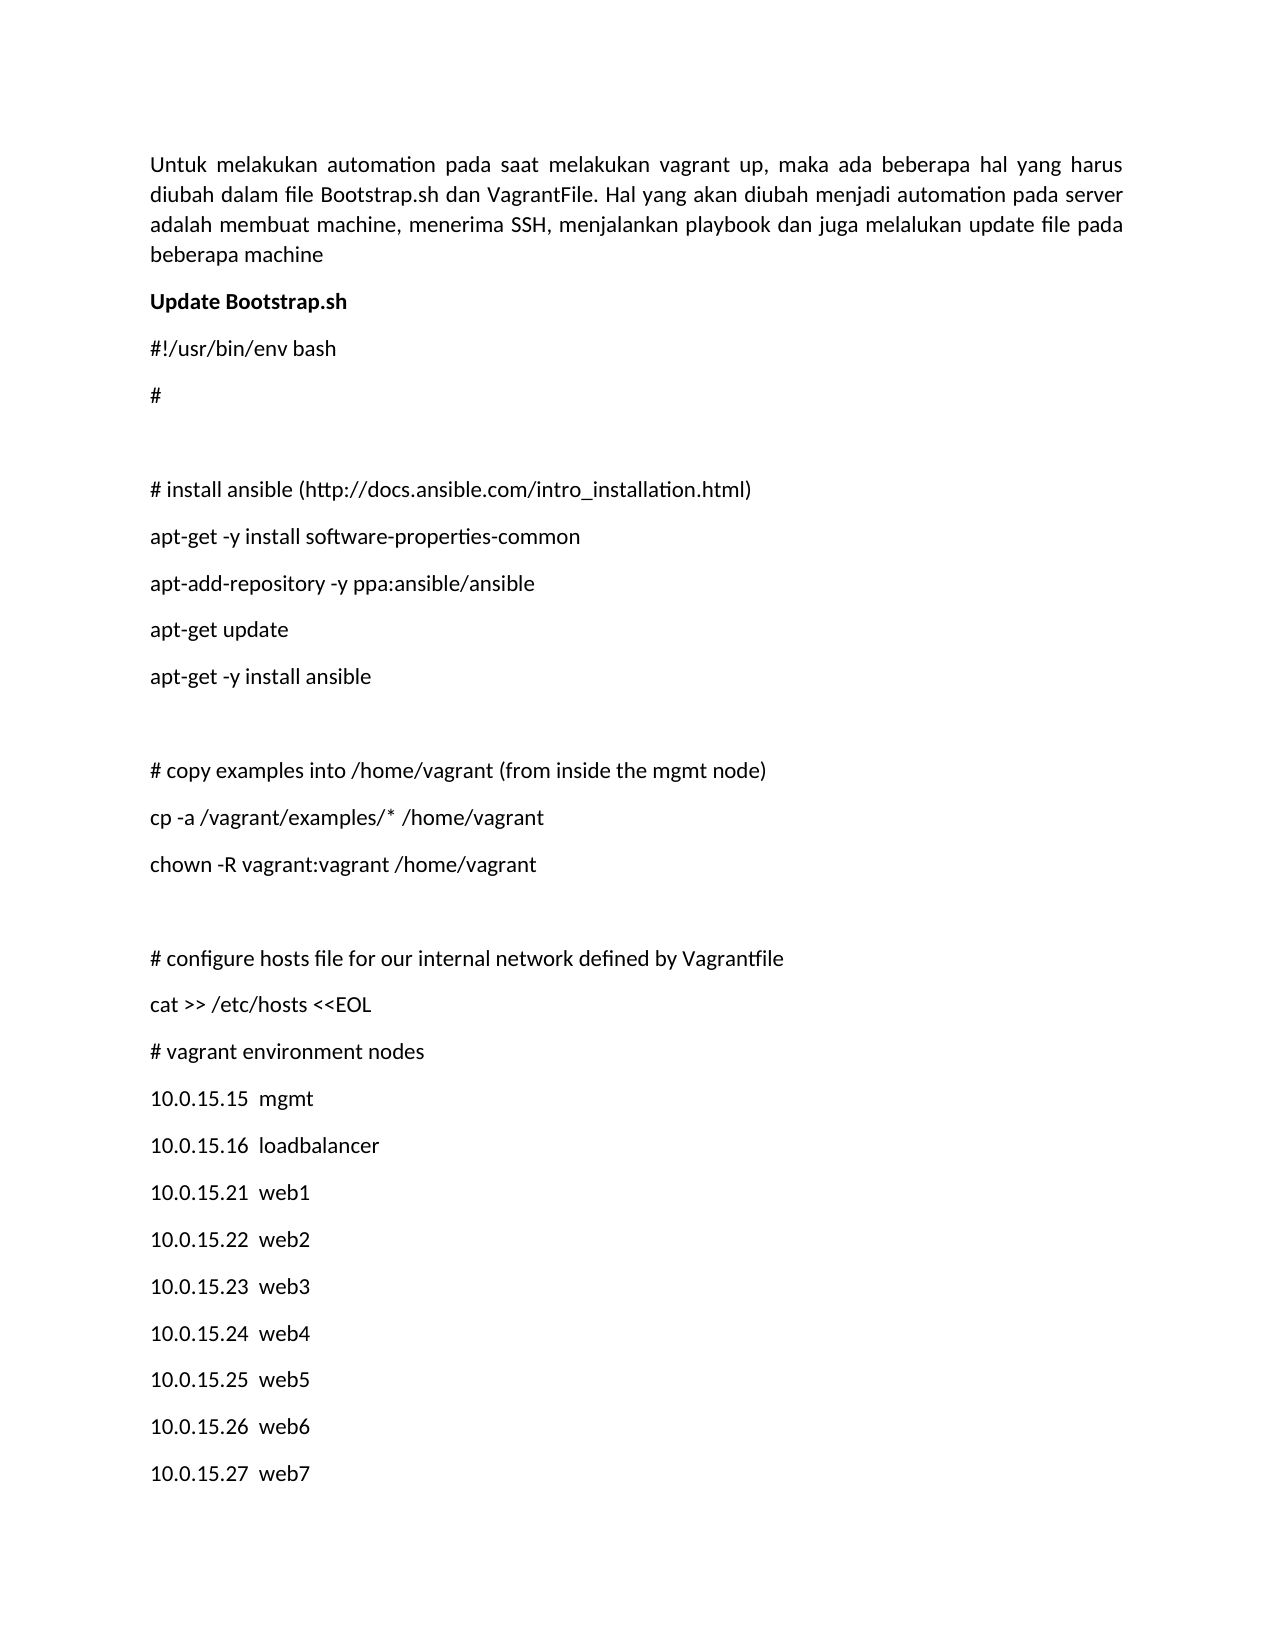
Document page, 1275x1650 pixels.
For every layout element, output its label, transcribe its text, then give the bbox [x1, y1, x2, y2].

text 10.0.15.22 web2 [150, 1225, 1125, 1253]
text 10.0.15.26 web6 [150, 1412, 1125, 1441]
text 10.0.15.25 web5 [150, 1366, 1125, 1394]
text Update Bootstrap.sh [150, 287, 1125, 316]
text cat >> /etc/hosts <<EOL [150, 991, 1125, 1019]
text 10.0.15.21 web1 [150, 1178, 1125, 1206]
text # configure hosts file for our internal network defined by Vagrantfile [150, 944, 1125, 972]
text Untuk melakukan automation pada saat melakukan vagrant up, maka ada beberapa hal yang harus diubah dalam file Bootstrap.sh dan VagrantFile. Hal yang akan diubah menjadi automation pada server adalah membuat machine, menerima SSH, menjalankan playbook dan juga melalukan update file pada beberapa machine [150, 150, 1125, 269]
text # copy examples into /home/vagrant (from inside the mgmt node) [150, 756, 1125, 784]
text chown -R vagrant:vagrant /home/vagrant [150, 850, 1125, 878]
text apt-get -y install ansible [150, 662, 1125, 691]
text 10.0.15.24 web4 [150, 1319, 1125, 1347]
text cp -a /vagrant/examples/* /home/vagrant [150, 803, 1125, 831]
text 10.0.15.16 loadbalancer [150, 1131, 1125, 1159]
text # install ansible (http://docs.ansible.com/intro_installation.html) [150, 475, 1125, 503]
text 10.0.15.15 mgmt [150, 1084, 1125, 1112]
text # vagrant environment nodes [150, 1037, 1125, 1066]
text #!/usr/bin/env bash [150, 334, 1125, 362]
text apt-get -y install software-properties-common [150, 522, 1125, 550]
text 10.0.15.27 web7 [150, 1459, 1125, 1487]
text # [150, 381, 1125, 409]
text 10.0.15.23 web3 [150, 1272, 1125, 1300]
text apt-get update [150, 616, 1125, 644]
text apt-add-repository -y ppa:ansible/ansible [150, 569, 1125, 597]
